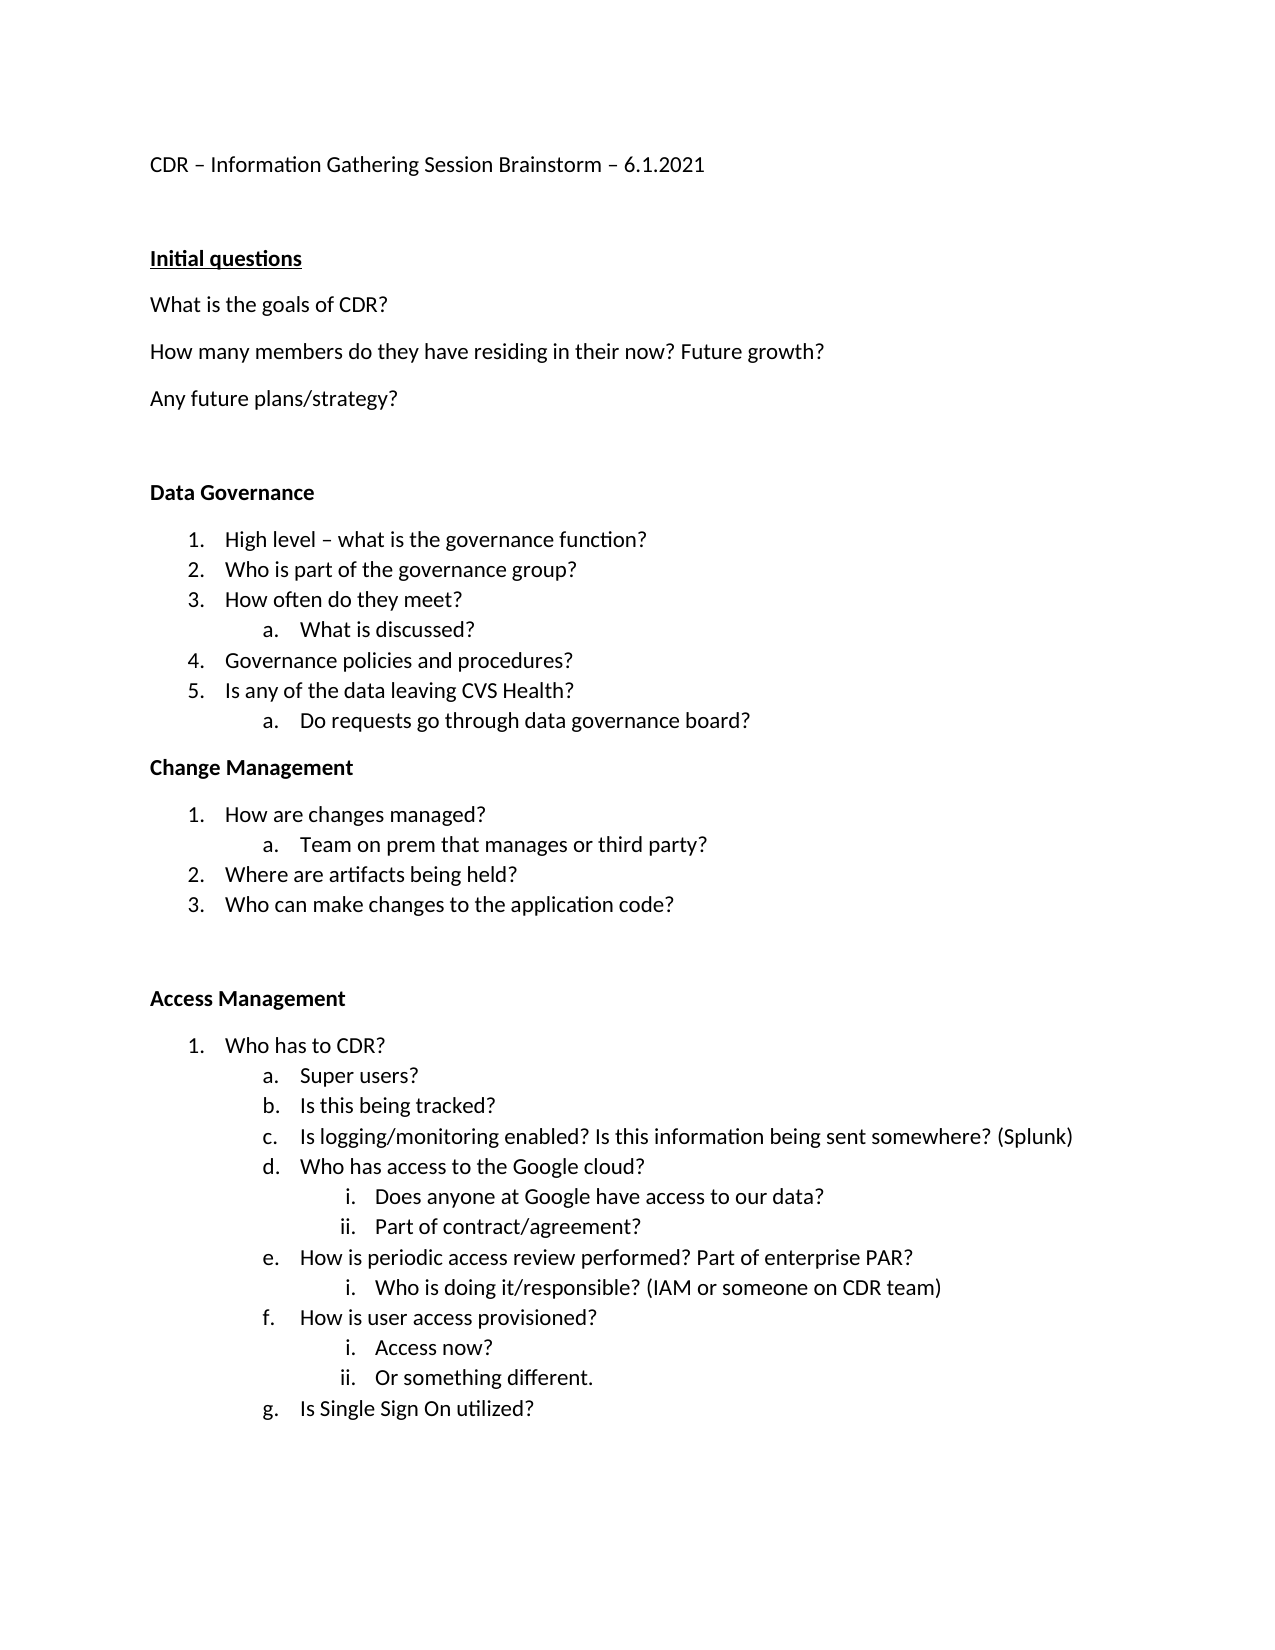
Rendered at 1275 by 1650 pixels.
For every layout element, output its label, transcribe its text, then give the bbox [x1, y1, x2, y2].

list Is this being tracked? [262, 1092, 1125, 1120]
text Access Management [150, 984, 1125, 1012]
list Is logging/monitoring enabled? Is this information being sent somewhere? (Splunk) [262, 1122, 1125, 1150]
list How is user access provisioned? [262, 1303, 1125, 1331]
list Team on prem that manages or third party? [262, 830, 1125, 858]
text How many members do they have residing in their now? Future growth? [150, 337, 1125, 366]
list Who can make changes to the application code? [187, 891, 1125, 919]
list Is Single Sign On utilized? [262, 1394, 1125, 1422]
list How are changes managed? [187, 800, 1125, 828]
list Where are artifacts being held? [187, 860, 1125, 888]
list What is discussed? [262, 616, 1125, 644]
list Part of contract/agreement? [356, 1212, 1125, 1241]
list Super users? [262, 1061, 1125, 1089]
list Access now? [356, 1333, 1125, 1361]
list Who is doing it/responsible? (IAM or someone on CDR team) [356, 1273, 1125, 1301]
text Initial questions [150, 244, 1125, 272]
list Who is part of the governance group? [187, 555, 1125, 583]
list How often do they meet? [187, 585, 1125, 613]
list Do requests go through data governance board? [262, 706, 1125, 734]
text Any future plans/strategy? [150, 384, 1125, 412]
text Change Management [150, 753, 1125, 781]
list High level – what is the governance function? [187, 525, 1125, 553]
list Or something different. [356, 1363, 1125, 1392]
text What is the goals of CDR? [150, 291, 1125, 319]
list Governance policies and procedures? [187, 646, 1125, 674]
list Is any of the data leaving CVS Health? [187, 676, 1125, 704]
list How is periodic access review performed? Part of enterprise PAR? [262, 1243, 1125, 1271]
list Who has to CDR? [187, 1031, 1125, 1059]
list Who has access to the Google cloud? [262, 1152, 1125, 1180]
text CDR – Information Gathering Session Brainstorm – 6.1.2021 [150, 150, 1125, 178]
text Data Governance [150, 478, 1125, 506]
list Does anyone at Google have access to our data? [356, 1182, 1125, 1210]
